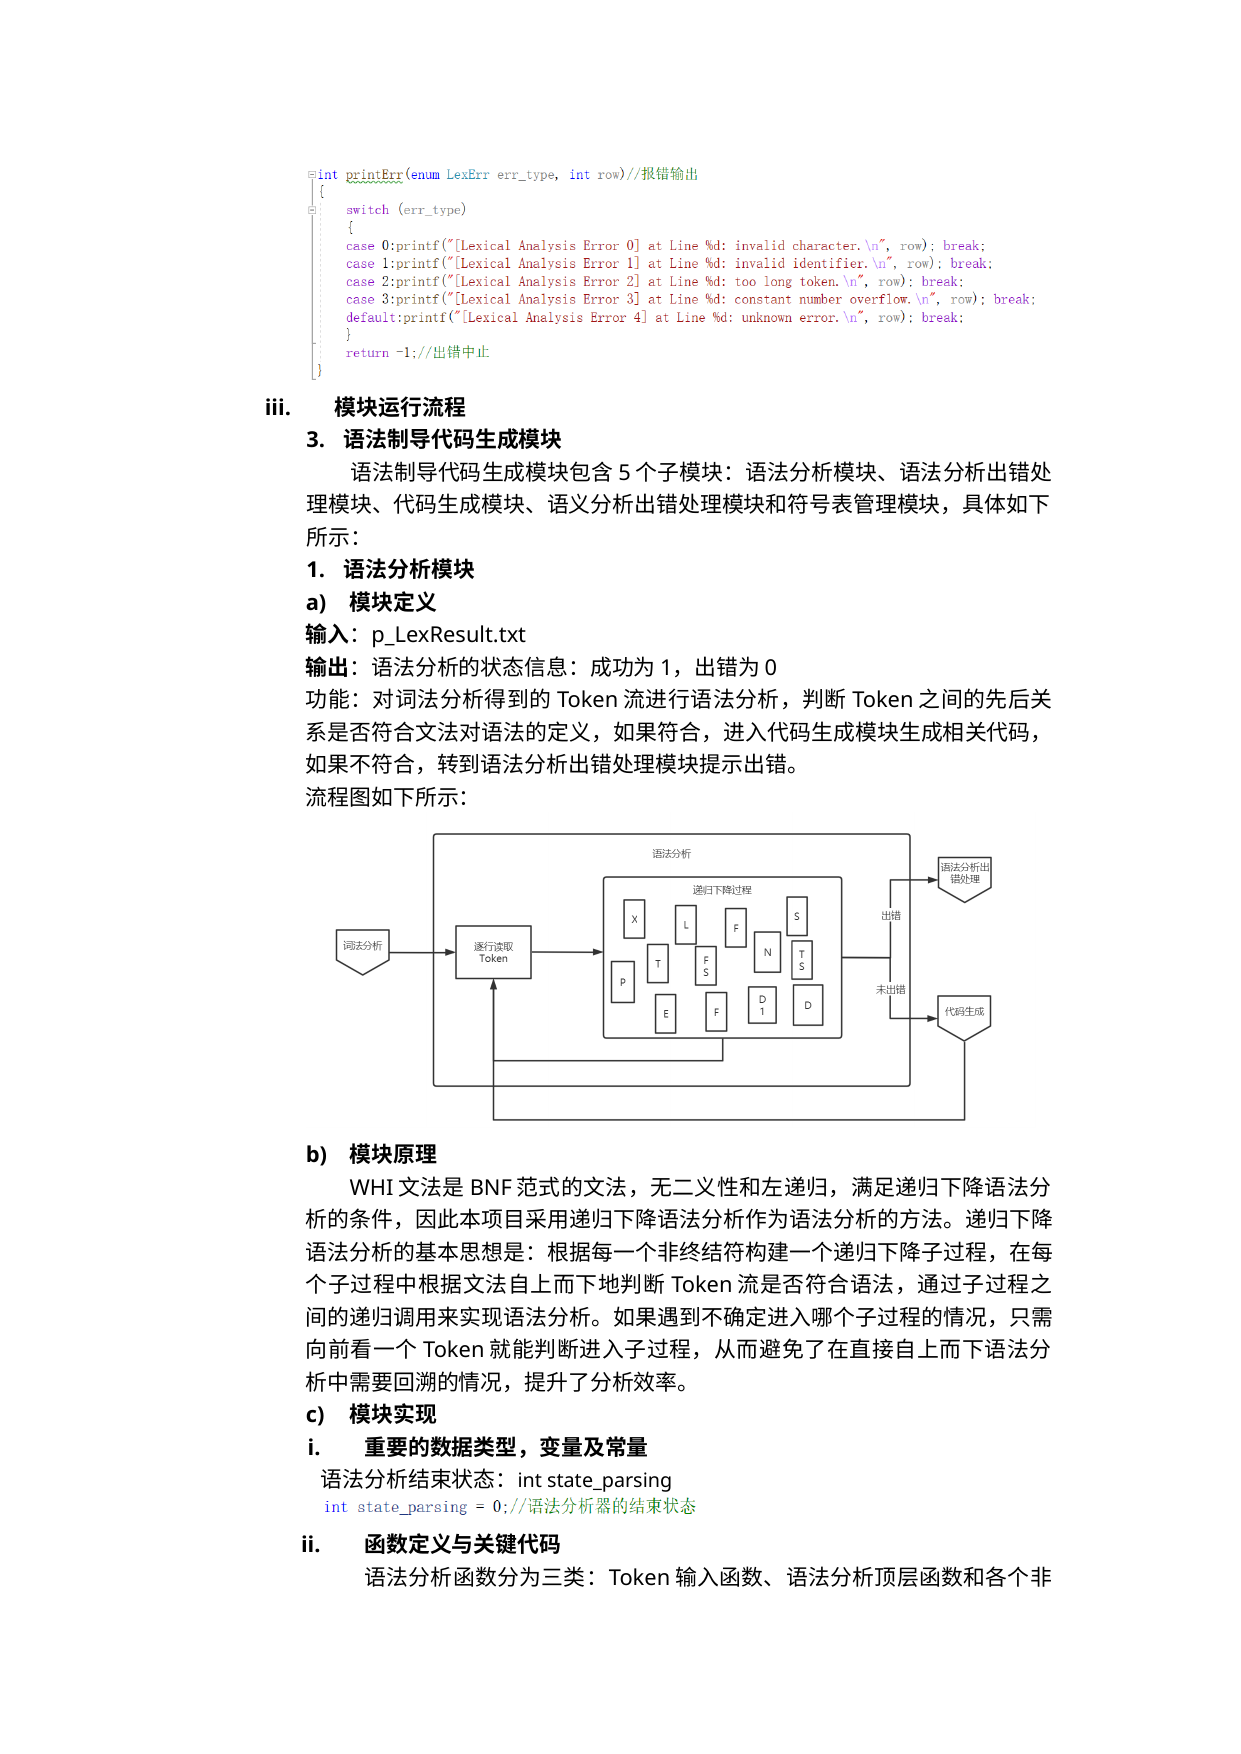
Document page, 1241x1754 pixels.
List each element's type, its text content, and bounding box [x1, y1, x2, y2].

text 功能：对词法分析得到的Token流进行语法分析，判断Token之间的先后关系是否符合文法对语法的定义，如果符合，进入代码生成模块生成相关代码，如果不符合，转到语法分析出错处理模块提示出错。 [306, 682, 1053, 779]
text 输出：语法分析的状态信息：成功为1，出错为0 [262, 649, 1053, 682]
list 模块实现 [306, 1397, 1053, 1429]
list 语法制导代码生成模块包含5个子模块：语法分析模块、语法分析出错处理模块、代码生成模块、语义分析出错处理模块和符号表管理模块，具体如下所示： [306, 454, 1053, 552]
list 语法制导代码生成模块 [306, 422, 1053, 454]
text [320, 1559, 1053, 1592]
text 流程图如下所示： [306, 779, 1053, 812]
list 模块运行流程 [291, 389, 1053, 422]
text WHI文法是BNF范式的文法，无二义性和左递归，满足递归下降语法分析的条件，因此本项目采用递归下降语法分析作为语法分析的方法。递归下降语法分析的基本思想是：根据每一个非终结符构建一个递归下降子过程，在每个子过程中根据文法自上而下地判断Token流是否符合语法，通过子过程之间的递归调用来实现语法分析。如果遇到不确定进入哪个子过程的情况，只需向前看一个Token就能判断进入子过程，从而避免了在直接自上而下语法分析中需要回溯的情况，提升了分析效率。 [306, 1169, 1053, 1397]
picture [305, 162, 1049, 382]
text 语法分析结束状态：int state_parsing [320, 1462, 1053, 1494]
text 输入：p_LexResult.txt [262, 617, 1053, 649]
picture [305, 812, 1036, 1128]
picture [320, 1494, 709, 1519]
list 函数定义与关键代码 [320, 1527, 1053, 1559]
list 重要的数据类型，变量及常量 [320, 1429, 1053, 1462]
list 语法分析模块 [306, 552, 1053, 584]
list 模块原理 [306, 1137, 1053, 1169]
list 模块定义 [306, 584, 1053, 617]
